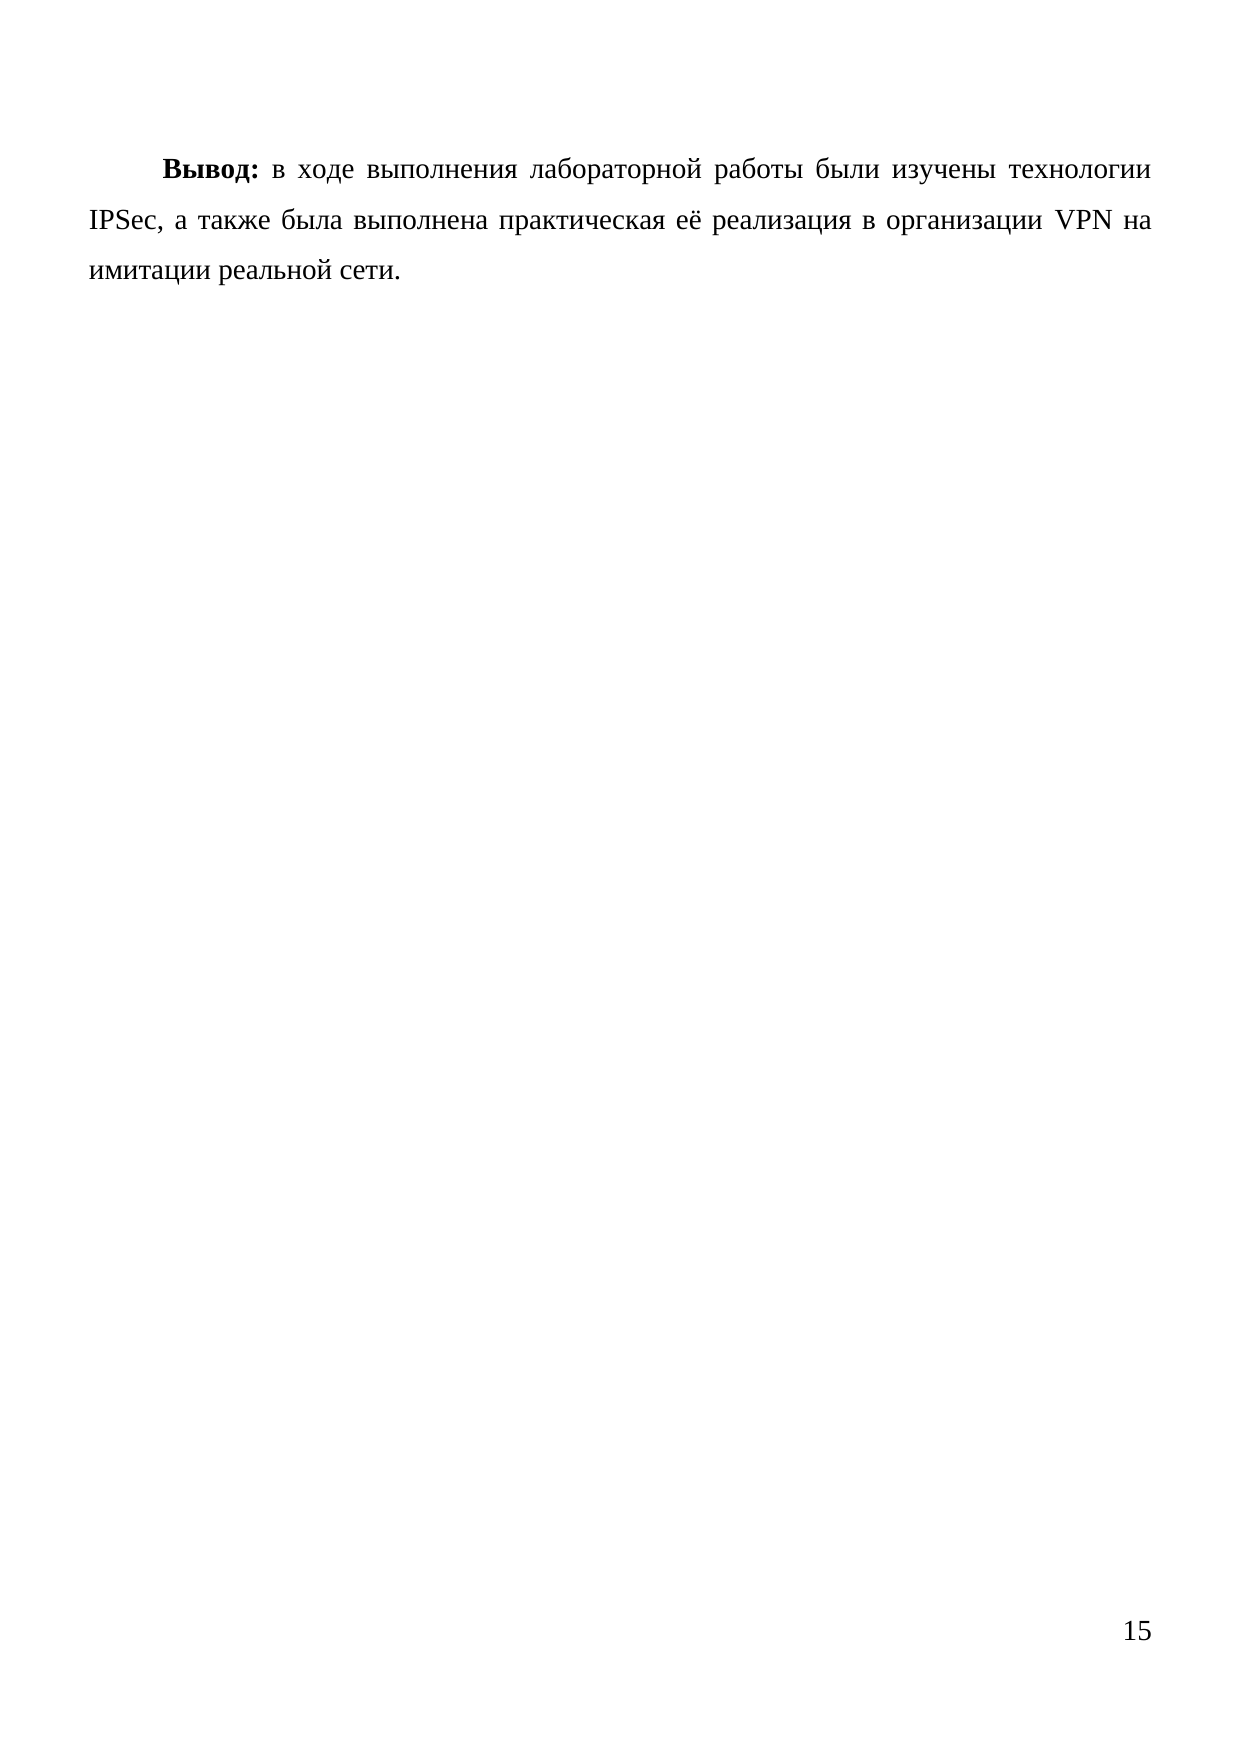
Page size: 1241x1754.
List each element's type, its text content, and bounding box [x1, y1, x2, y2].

subtitle Вывод: в ходе выполнения лабораторной работы были изучены технологии IPSec, а также была выполнена практическая её реализация в организации VPN на имитации реальной сети. [89, 152, 1152, 286]
